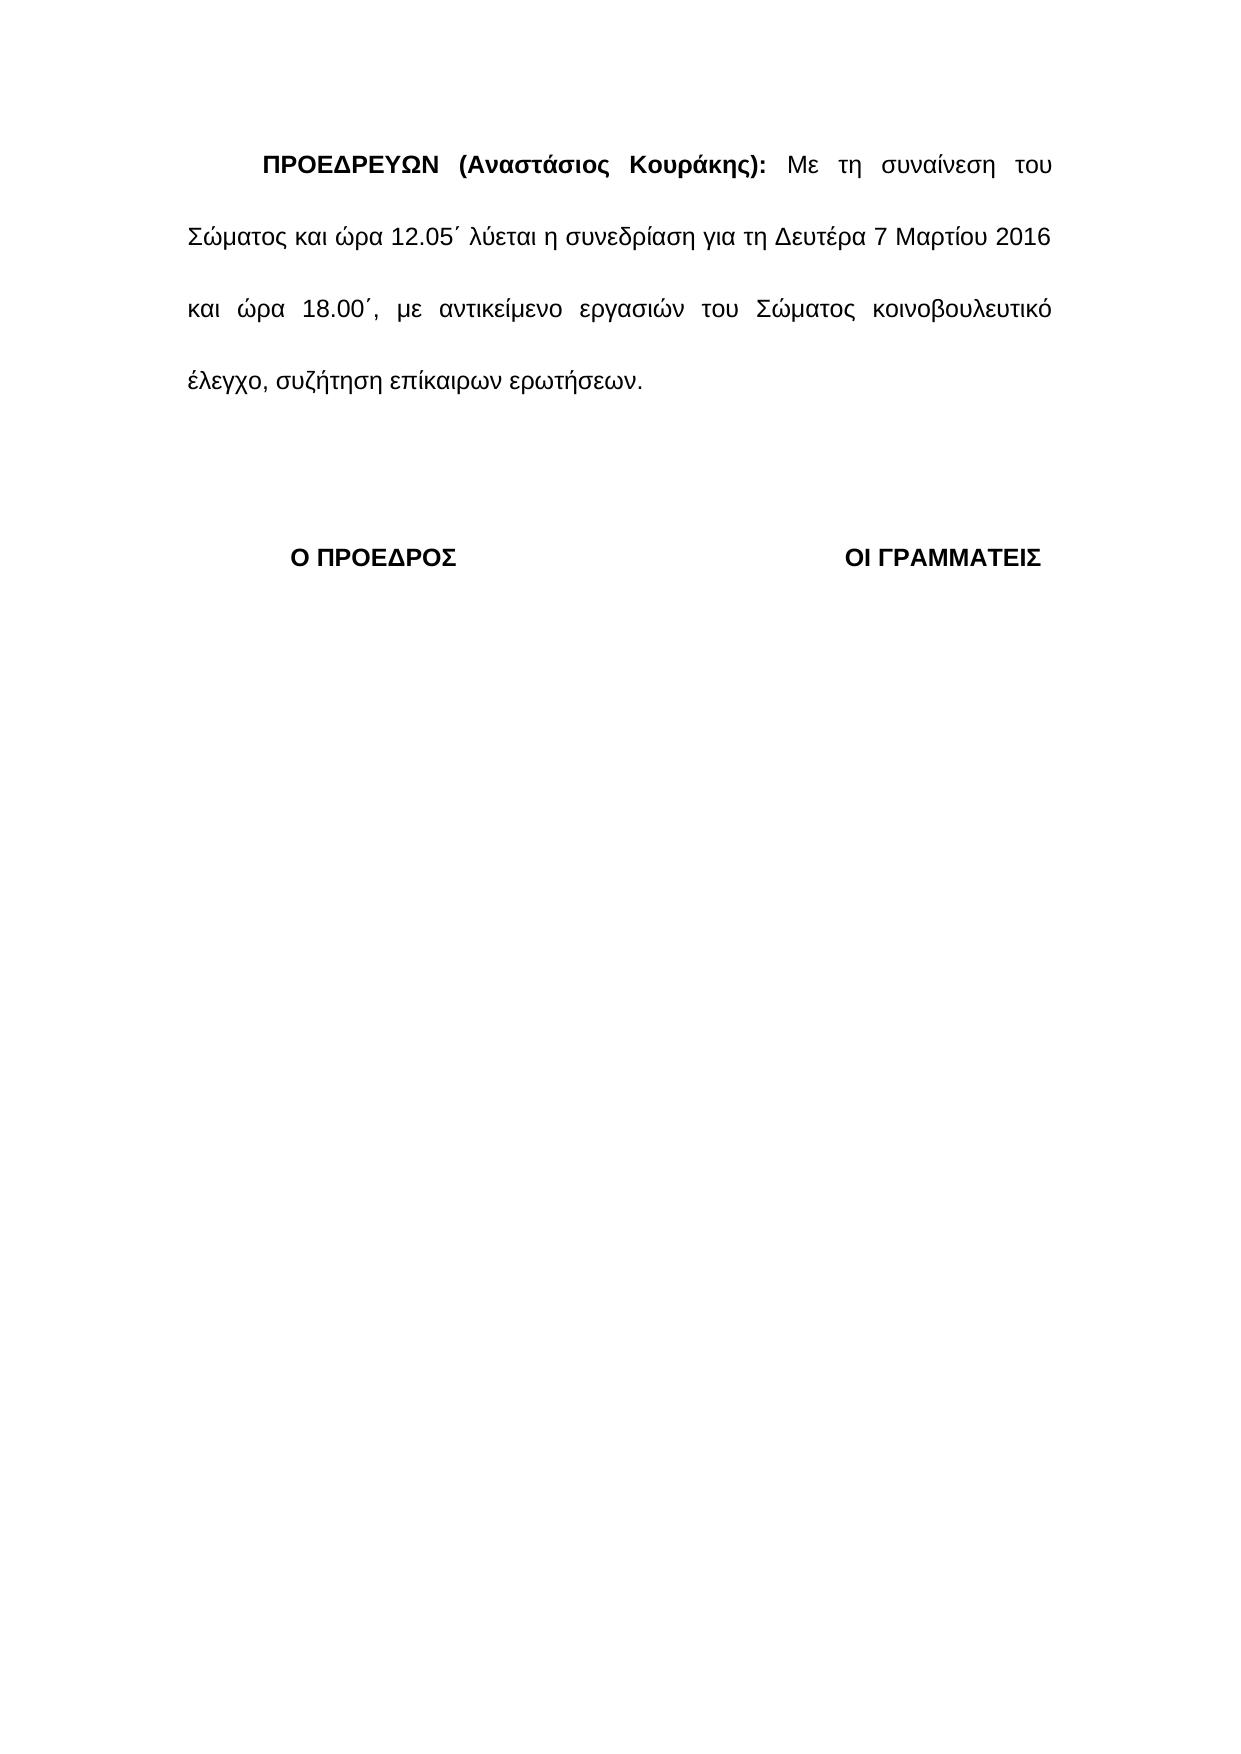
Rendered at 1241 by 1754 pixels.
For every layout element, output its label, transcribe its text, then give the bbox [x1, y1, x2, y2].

text ΠΡΟΕΔΡΕΥΩΝ (Αναστάσιος Κουράκης): Με τη συναίνεση του Σώματος και ώρα 12.05΄ λύεται η συνεδρίαση για τη Δευτέρα 7 Μαρτίου 2016 και ώρα 18.00΄, με αντικείμενο εργασιών του Σώματος κοινοβουλευτικό έλεγχο, συζήτηση επίκαιρων ερωτήσεων. [187, 150, 1053, 394]
text Ο ΠΡΟΕΔΡΟΣ ΟΙ ΓΡΑΜΜΑΤΕΙΣ [187, 543, 1053, 571]
